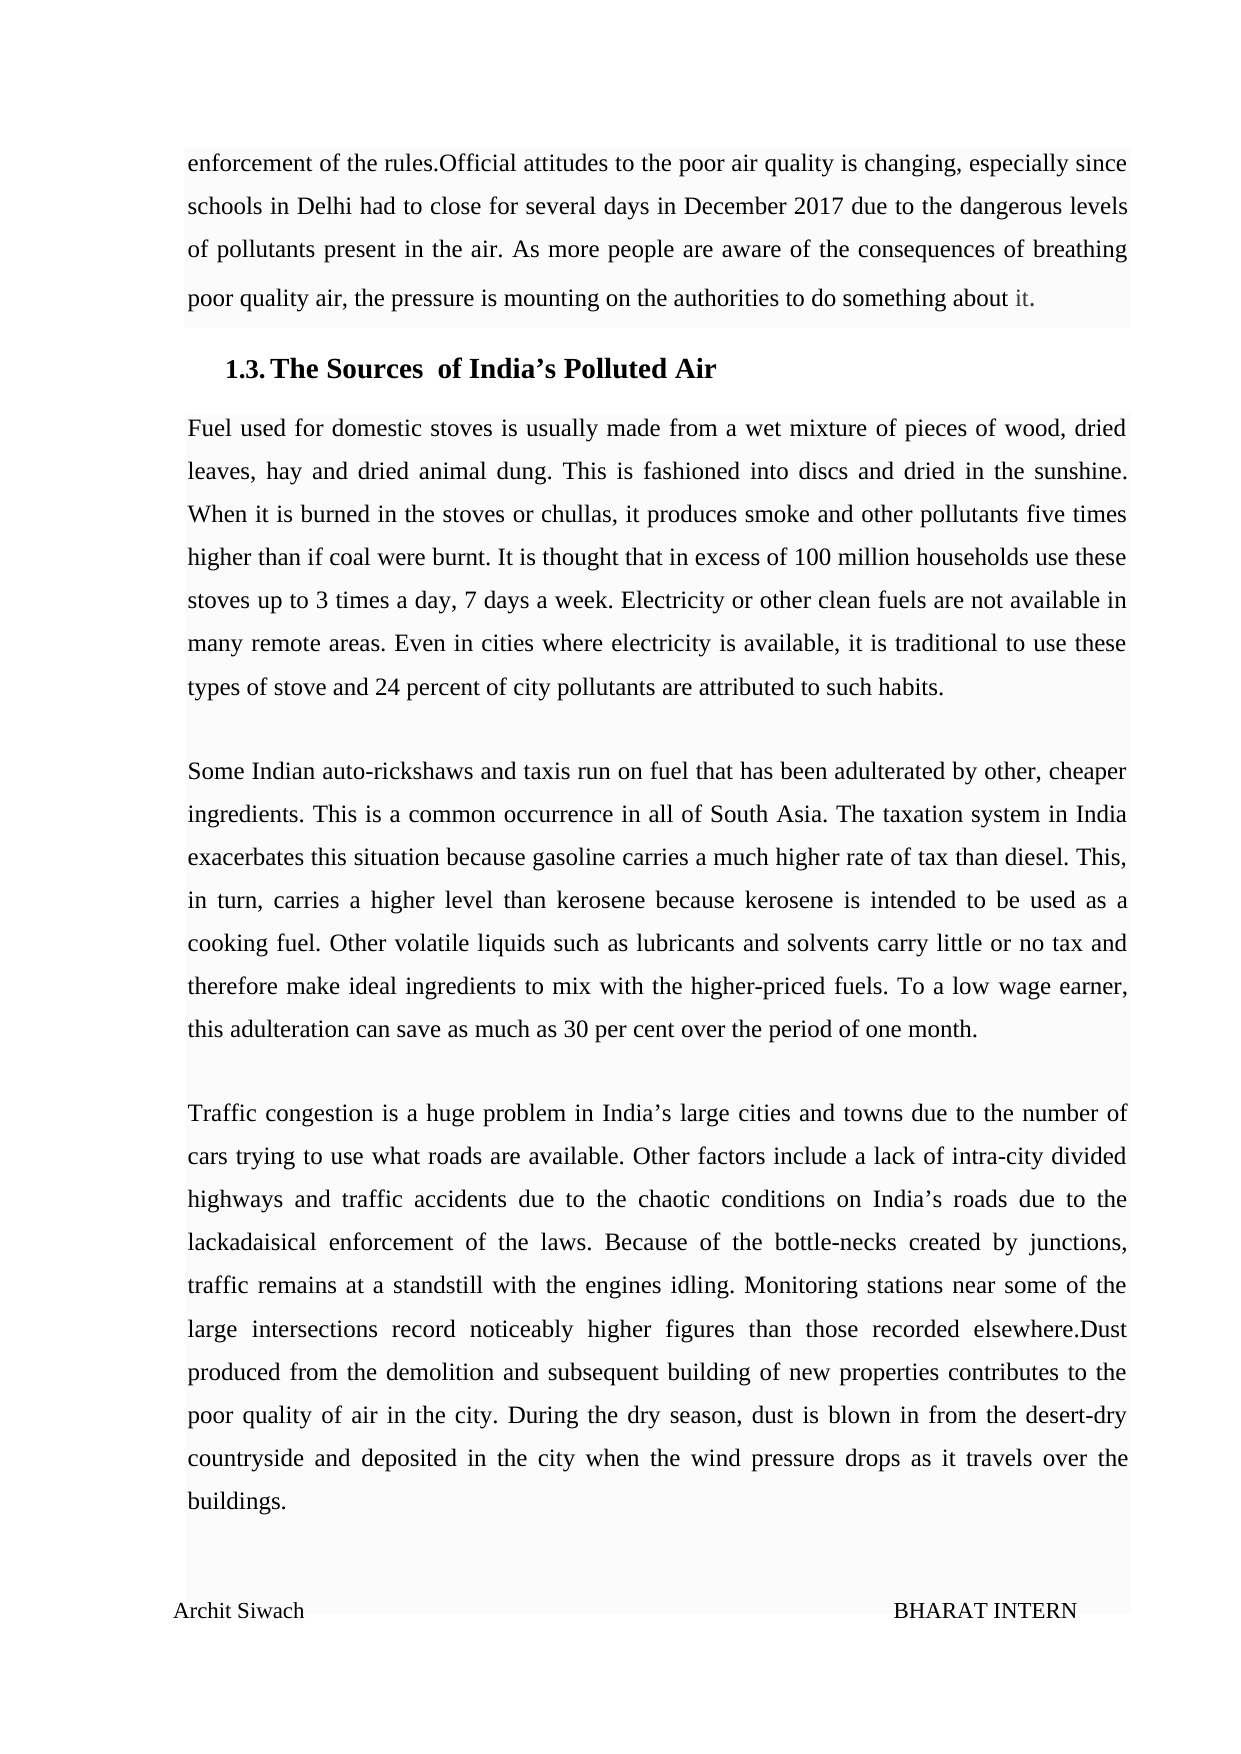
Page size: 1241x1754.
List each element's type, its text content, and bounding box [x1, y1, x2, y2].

subtitle The Sources of India’s Polluted Air [225, 351, 1173, 384]
text Some Indian auto-rickshaws and taxis run on fuel that has been adulterated by other, cheaper ingredients. This is a common occurrence in all of South Asia. The taxation system in India exacerbates this situation because gasoline carries a much higher rate of tax than diesel. This, in turn, carries a higher level than kerosene because kerosene is intended to be used as a cooking fuel. Other volatile liquids such as lubricants and solvents carry little or no tax and therefore make ideal ingredients to mix with the higher-priced fuels. To a low wage earner, this adulteration can save as much as 30 per cent over the period of one month. [187, 756, 1128, 1043]
text Fuel used for domestic stoves is usually made from a wet mixture of pieces of wood, dried leaves, hay and dried animal dung. This is fashioned into discs and dried in the sunshine. When it is burned in the stoves or chullas, it produces smoke and other pollutants five times higher than if coal were burnt. It is thought that in excess of 100 million households use these stoves up to 3 times a day, 7 days a week. Electricity or other clean fuels are not available in many remote areas. Even in cities where electricity is available, it is traditional to use these types of stove and 24 percent of city pollutants are attributed to such habits. [187, 413, 1128, 700]
text Traffic congestion is a huge problem in India’s large cities and towns due to the number of cars trying to use what roads are available. Other factors include a lack of intra-city divided highways and traffic accidents due to the chaotic conditions on India’s roads due to the lackadaisical enforcement of the laws. Because of the bottle-necks created by junctions, traffic remains at a standstill with the engines idling. Monitoring stations near some of the large intersections record noticeably higher figures than those recorded elsewhere.Dust produced from the demolition and subsequent building of new properties contributes to the poor quality of air in the city. During the dry season, dust is blown in from the desert-dry countryside and deposited in the city when the wind pressure drops as it travels over the buildings. [187, 1098, 1128, 1515]
